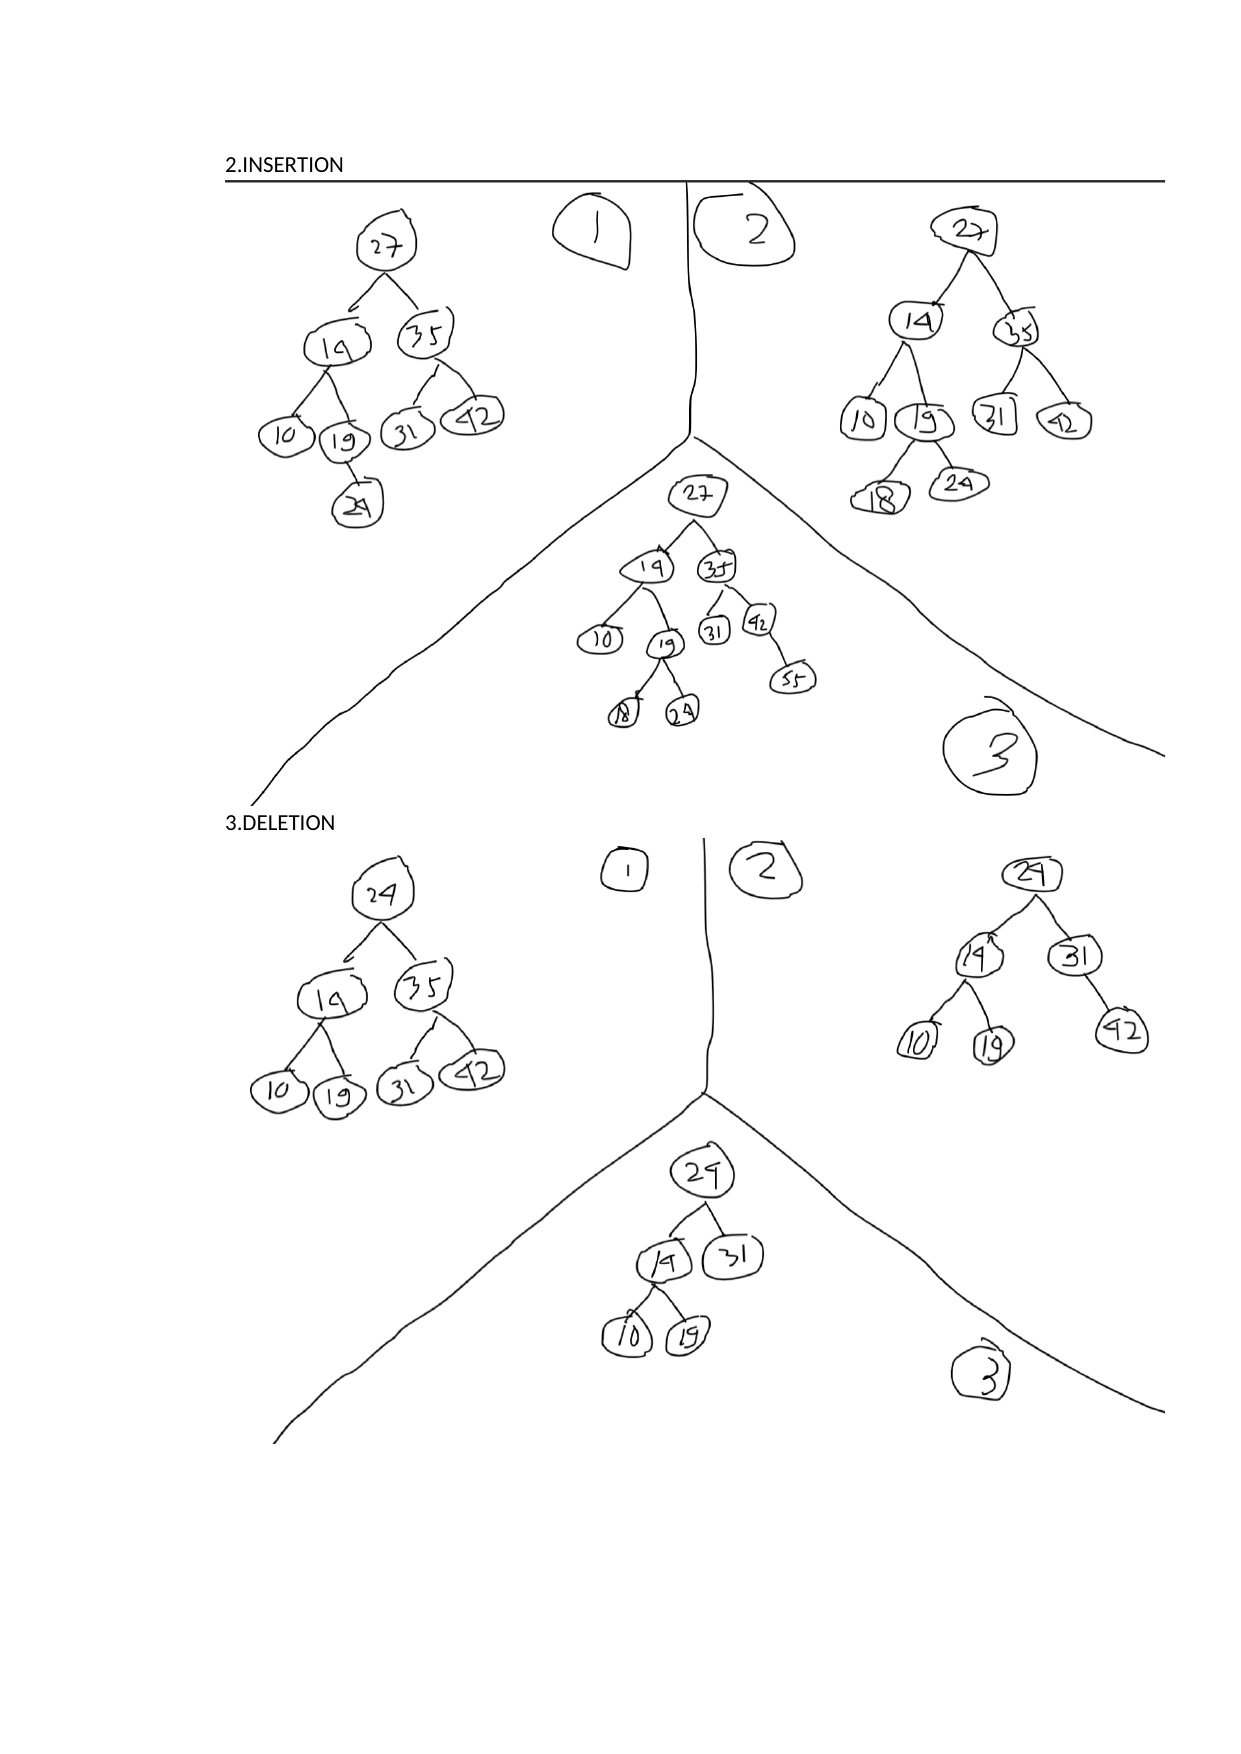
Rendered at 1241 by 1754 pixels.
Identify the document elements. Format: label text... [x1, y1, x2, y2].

list 2.INSERTION [225, 150, 1090, 178]
picture [225, 838, 1166, 1444]
list 3.DELETION [225, 808, 1090, 836]
picture [225, 180, 1166, 806]
